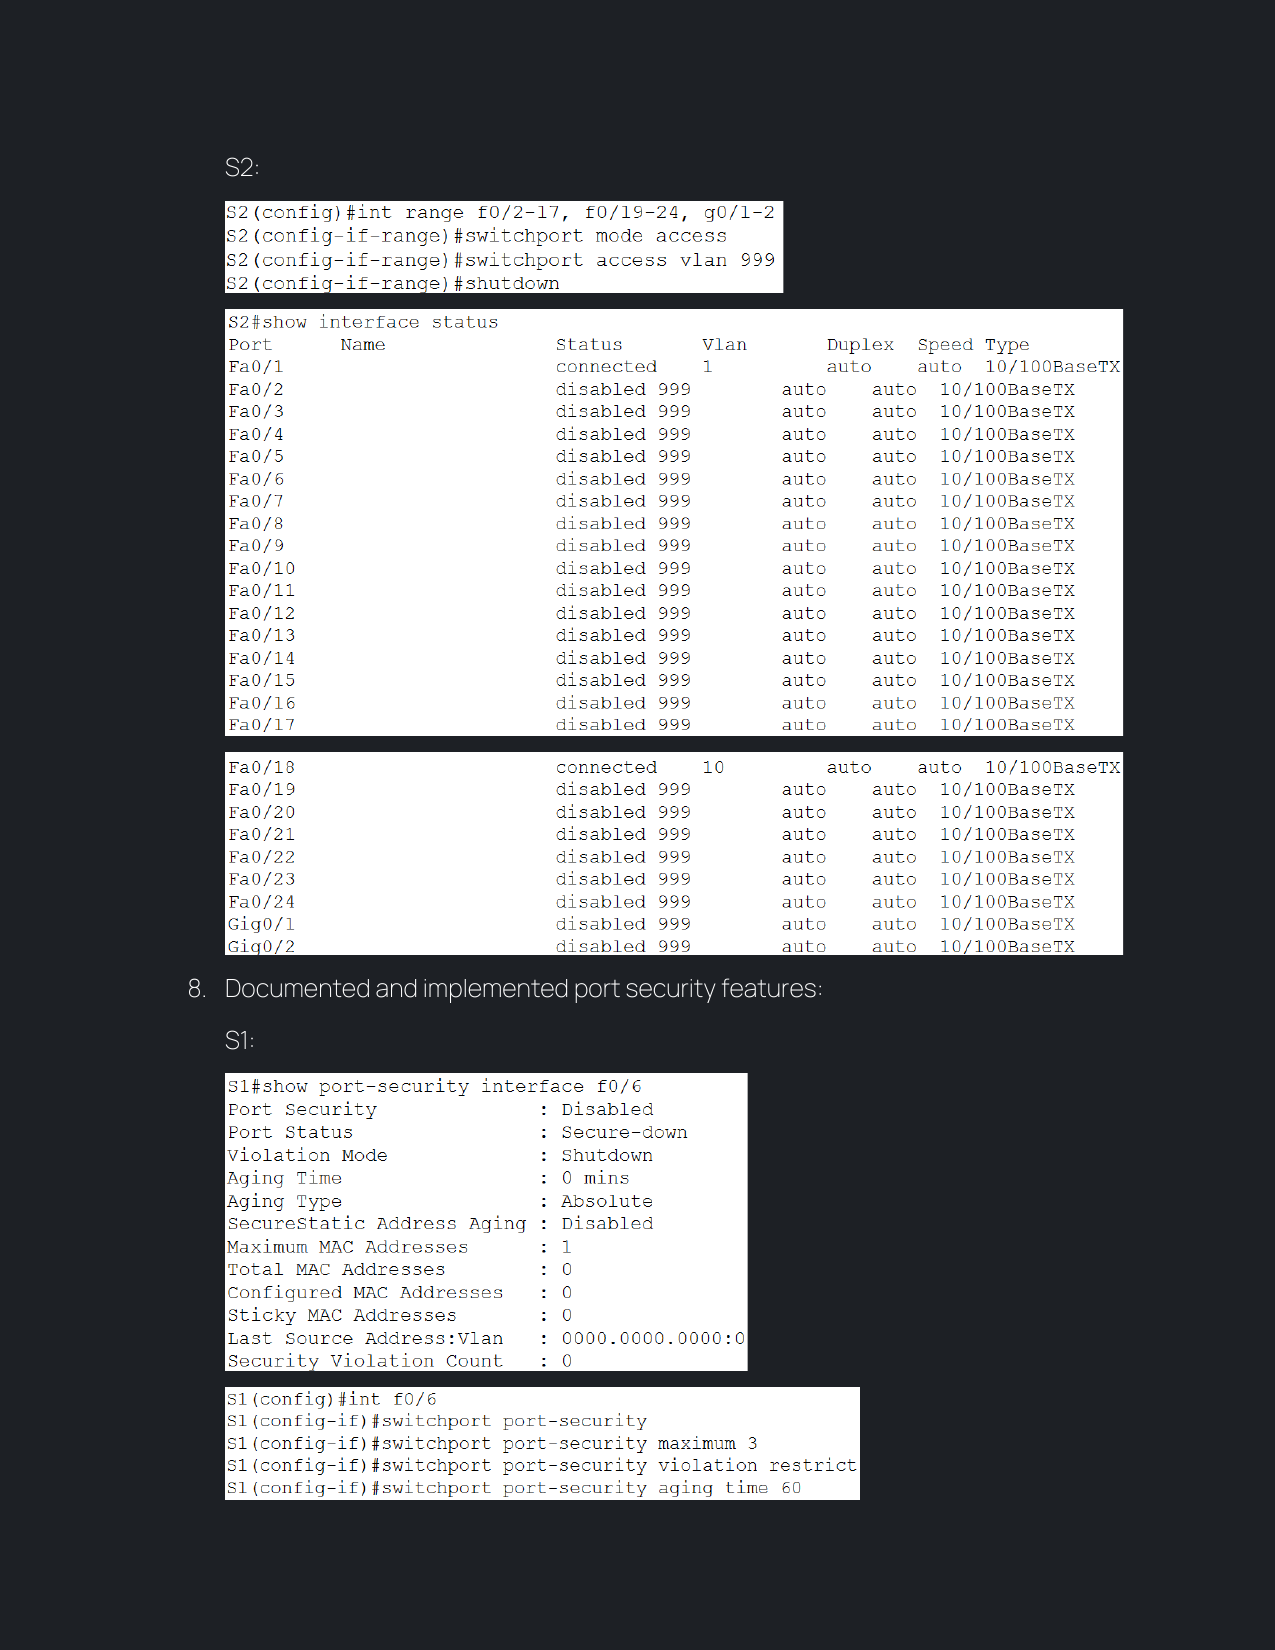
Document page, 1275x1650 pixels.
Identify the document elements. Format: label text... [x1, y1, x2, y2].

picture [225, 752, 1124, 955]
picture [225, 1073, 748, 1371]
picture [225, 309, 1124, 736]
picture [225, 1387, 860, 1500]
list Documented and implemented port security features: [187, 971, 1125, 1005]
list S1: [225, 1022, 1125, 1057]
list S2: [225, 150, 1125, 184]
picture [225, 201, 784, 293]
